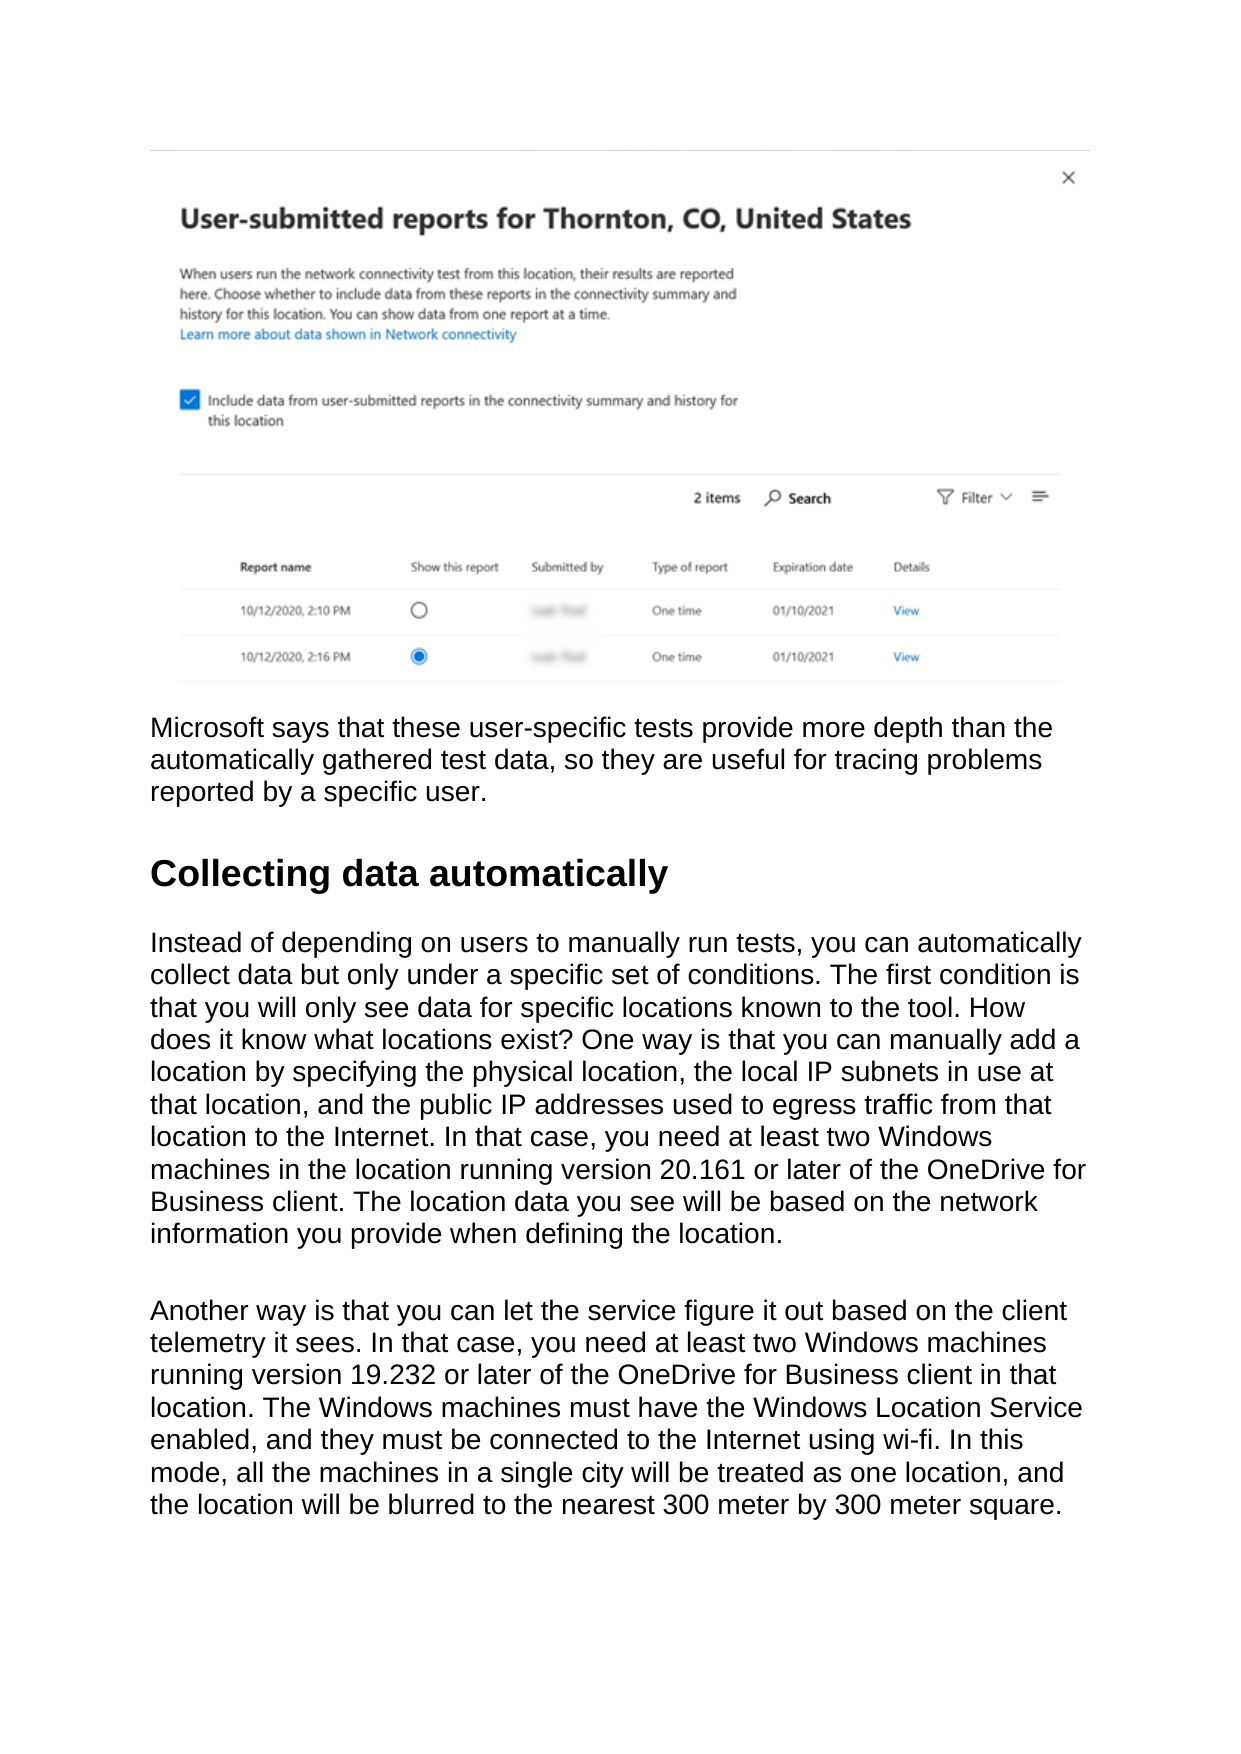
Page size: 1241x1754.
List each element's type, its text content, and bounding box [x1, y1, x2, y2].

picture [150, 150, 1091, 711]
text Instead of depending on users to manually run tests, you can automatically collect data but only under a specific set of conditions. The first condition is that you will only see data for specific locations known to the tool. How does it know what locations exist? One way is that you can manually add a location by specifying the physical location, the local IP subnets in use at that location, and the public IP addresses used to egress traffic from that location to the Internet. In that case, you need at least two Windows machines in the location running version 20.161 or later of the OneDrive for Business client. The location data you see will be based on the network information you provide when defining the location. [150, 926, 1090, 1250]
text Collecting data automatically [150, 851, 1090, 894]
text Microsoft says that these user-specific tests provide more depth than the automatically gathered test data, so they are useful for tracing problems reported by a specific user. [150, 711, 1090, 808]
text Another way is that you can let the service figure it out based on the client telemetry it sees. In that case, you need at least two Windows machines running version 19.232 or later of the OneDrive for Business client in that location. The Windows machines must have the Windows Location Service enabled, and they must be connected to the Internet using wi-fi. In this mode, all the machines in a single city will be treated as one location, and the location will be blurred to the nearest 300 meter by 300 meter square. [150, 1293, 1090, 1520]
